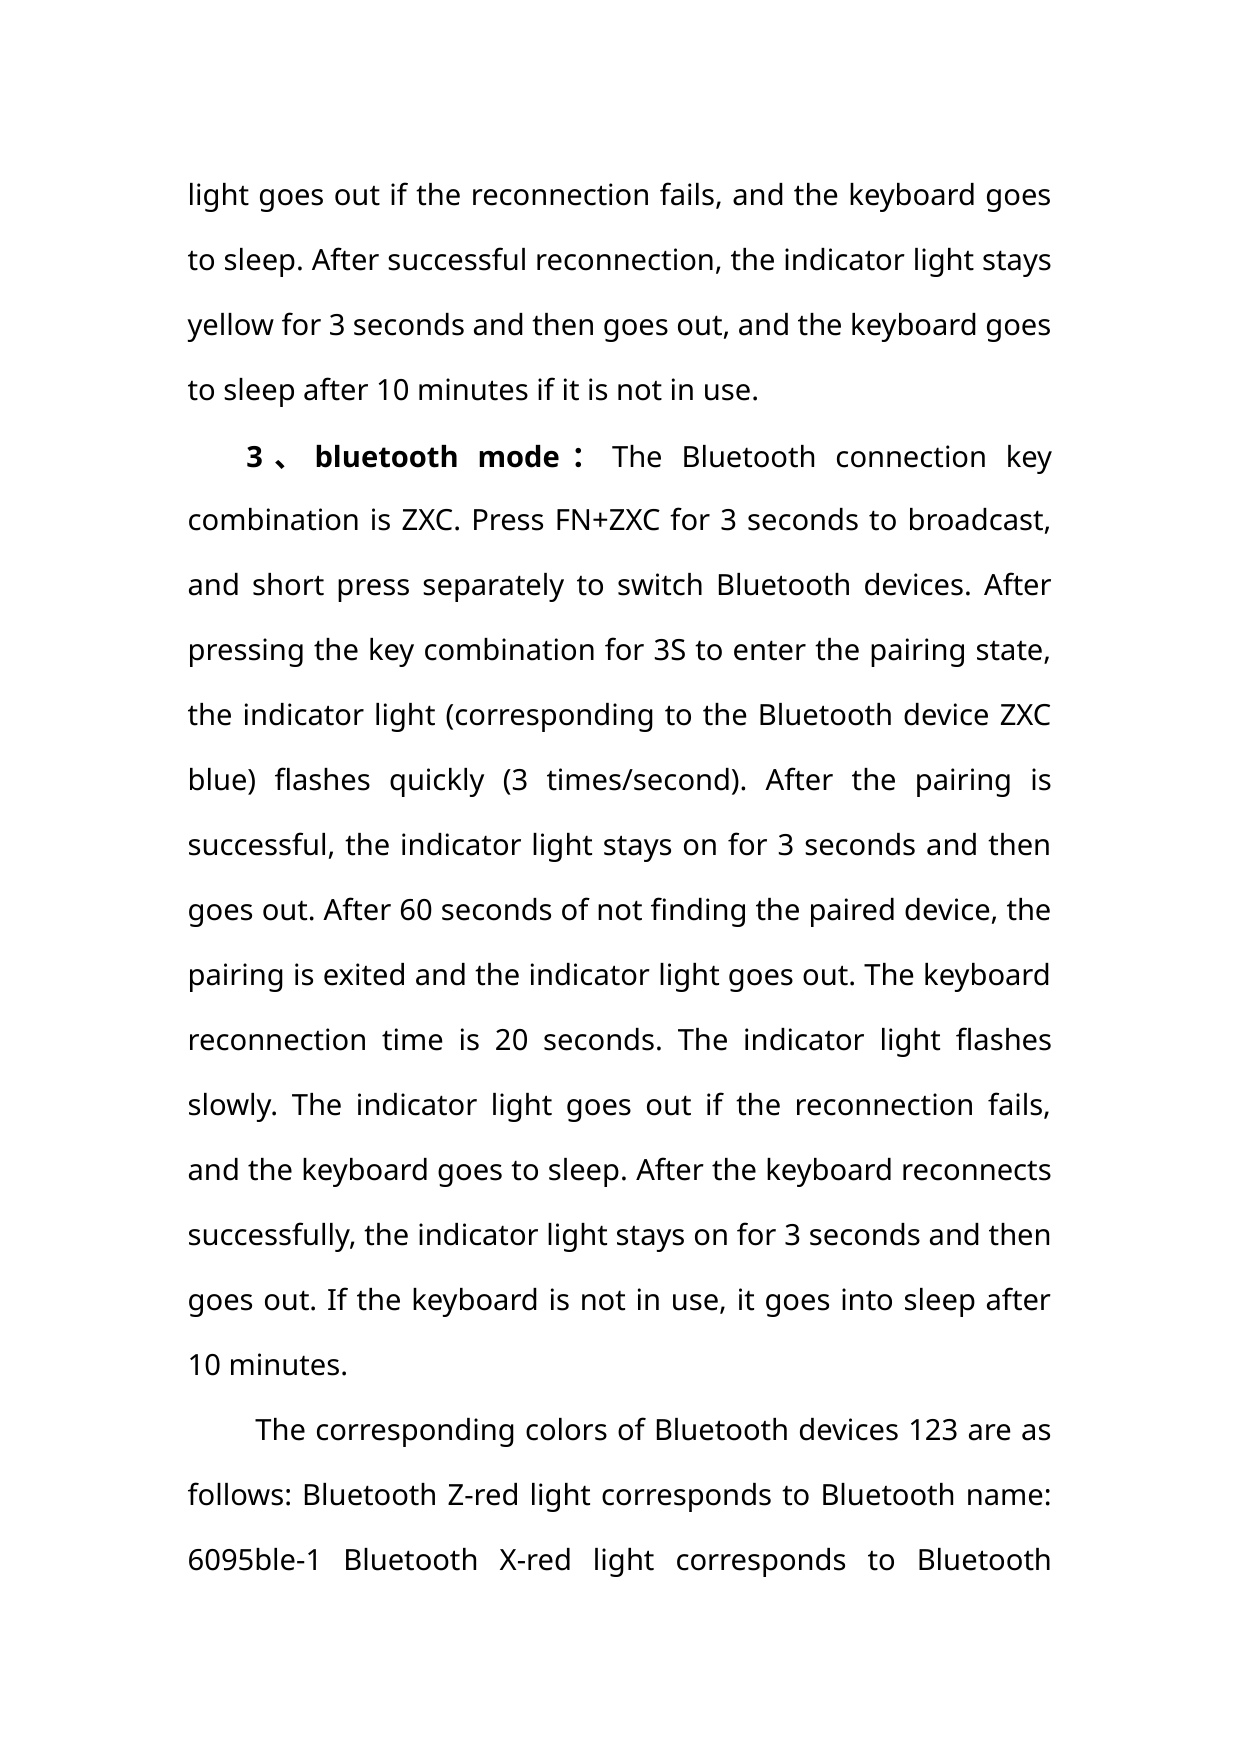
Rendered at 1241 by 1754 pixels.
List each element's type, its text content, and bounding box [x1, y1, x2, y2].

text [187, 162, 1053, 422]
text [187, 1397, 1053, 1592]
text 3、bluetooth mode：The Bluetooth connection key combination is ZXC. Press FN+ZXC for 3 seconds to broadcast, and short press separately to switch Bluetooth devices. After pressing the key combination for 3S to enter the pairing state, the indicator light (corresponding to the Bluetooth device ZXC blue) flashes quickly (3 times/second). After the pairing is successful, the indicator light stays on for 3 seconds and then goes out. After 60 seconds of not finding the paired device, the pairing is exited and the indicator light goes out. The keyboard reconnection time is 20 seconds. The indicator light flashes slowly. The indicator light goes out if the reconnection fails, and the keyboard goes to sleep. After the keyboard reconnects successfully, the indicator light stays on for 3 seconds and then goes out. If the keyboard is not in use, it goes into sleep after 10 minutes. [187, 422, 1053, 1397]
